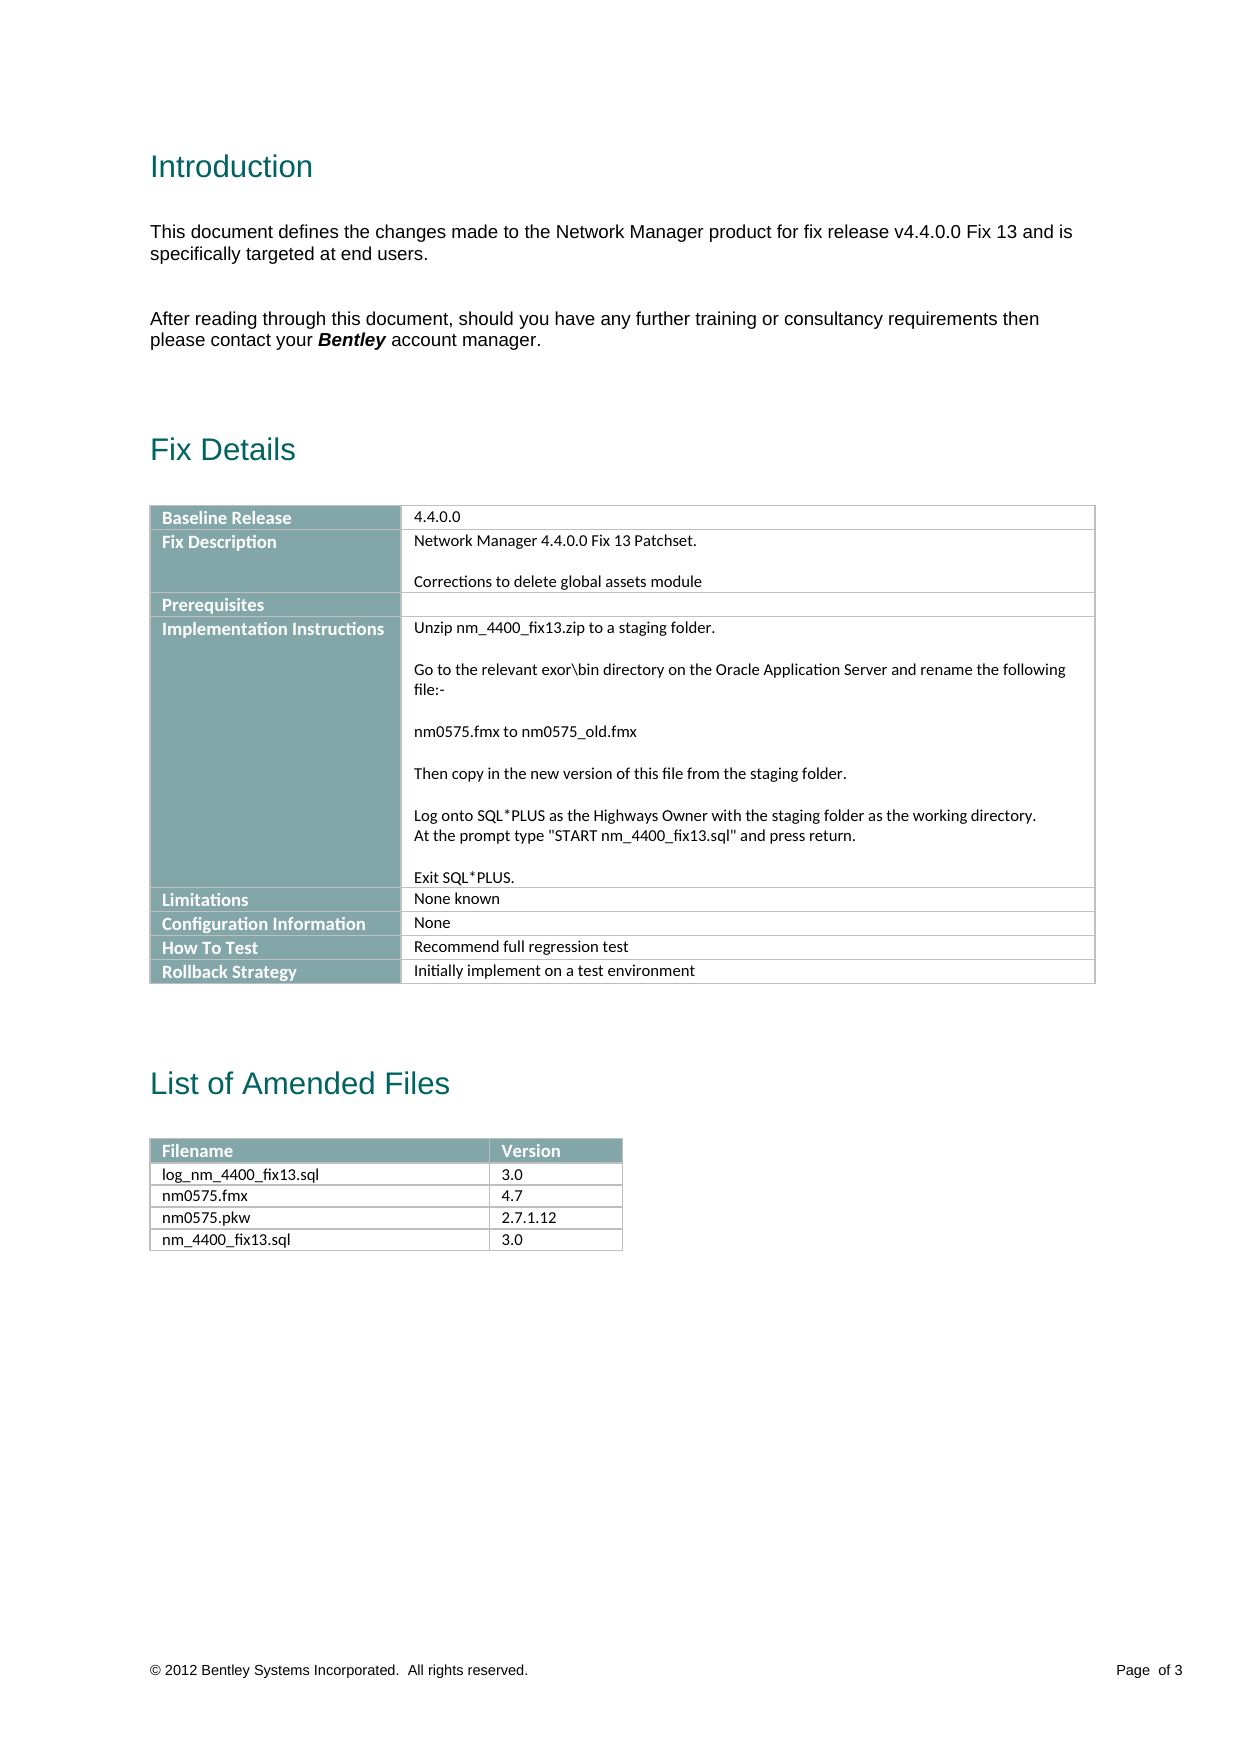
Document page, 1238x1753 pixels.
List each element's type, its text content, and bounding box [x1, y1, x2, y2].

text Introduction [150, 148, 1089, 184]
text This document defines the changes made to the Network Manager product for fix release v4.4.0.0 Fix 13 and is specifically targeted at end users. [150, 221, 1089, 264]
table_cell Prerequisites [151, 593, 400, 616]
table_cell How To Test [151, 936, 400, 959]
table_cell Fix Description [151, 530, 400, 592]
table_cell Configuration Information [151, 912, 400, 935]
table_cell Implementation Instructions [151, 617, 400, 887]
table_header Baseline Release [151, 506, 400, 529]
table_cell 2.7.1.12 [490, 1208, 622, 1228]
table_cell 4.7 [490, 1186, 622, 1206]
table_cell nm0575.pkw [151, 1208, 489, 1228]
table_cell [402, 593, 1094, 616]
table_cell Limitations [151, 888, 400, 911]
table_header Filename [151, 1139, 489, 1162]
table_cell Recommend full regression test [402, 936, 1094, 959]
text Fix Details [150, 431, 1089, 467]
table_cell Initially implement on a test environment [402, 960, 1094, 983]
table_cell log_nm_4400_fix13.sql [151, 1164, 489, 1184]
table_cell Rollback Strategy [151, 960, 400, 983]
text After reading through this document, should you have any further training or consultancy requirements then please contact your Bentley account manager. [150, 308, 1089, 351]
text List of Amended Files [150, 1065, 1089, 1101]
table_cell None [402, 912, 1094, 935]
table_cell 3.0 [490, 1230, 622, 1250]
table_cell Unzip nm_4400_fix13.zip to a staging folder. Go to the relevant exor\bin directory on the Oracle Application Server and rename the following file:- nm0575.fmx to nm0575_old.fmx Then copy in the new version of this file from the staging folder. Log onto SQL*PLUS as the Highways Owner with the staging folder as the working directory. At the prompt type "START nm_4400_fix13.sql" and press return. Exit SQL*PLUS. [402, 617, 1094, 887]
table_cell 3.0 [490, 1164, 622, 1184]
table_cell None known [402, 888, 1094, 911]
table_cell Network Manager 4.4.0.0 Fix 13 Patchset. Corrections to delete global assets module [402, 530, 1094, 592]
table_cell nm0575.fmx [151, 1186, 489, 1206]
table_header 4.4.0.0 [402, 506, 1094, 529]
table_header Version [490, 1139, 622, 1162]
table_cell nm_4400_fix13.sql [151, 1230, 489, 1250]
